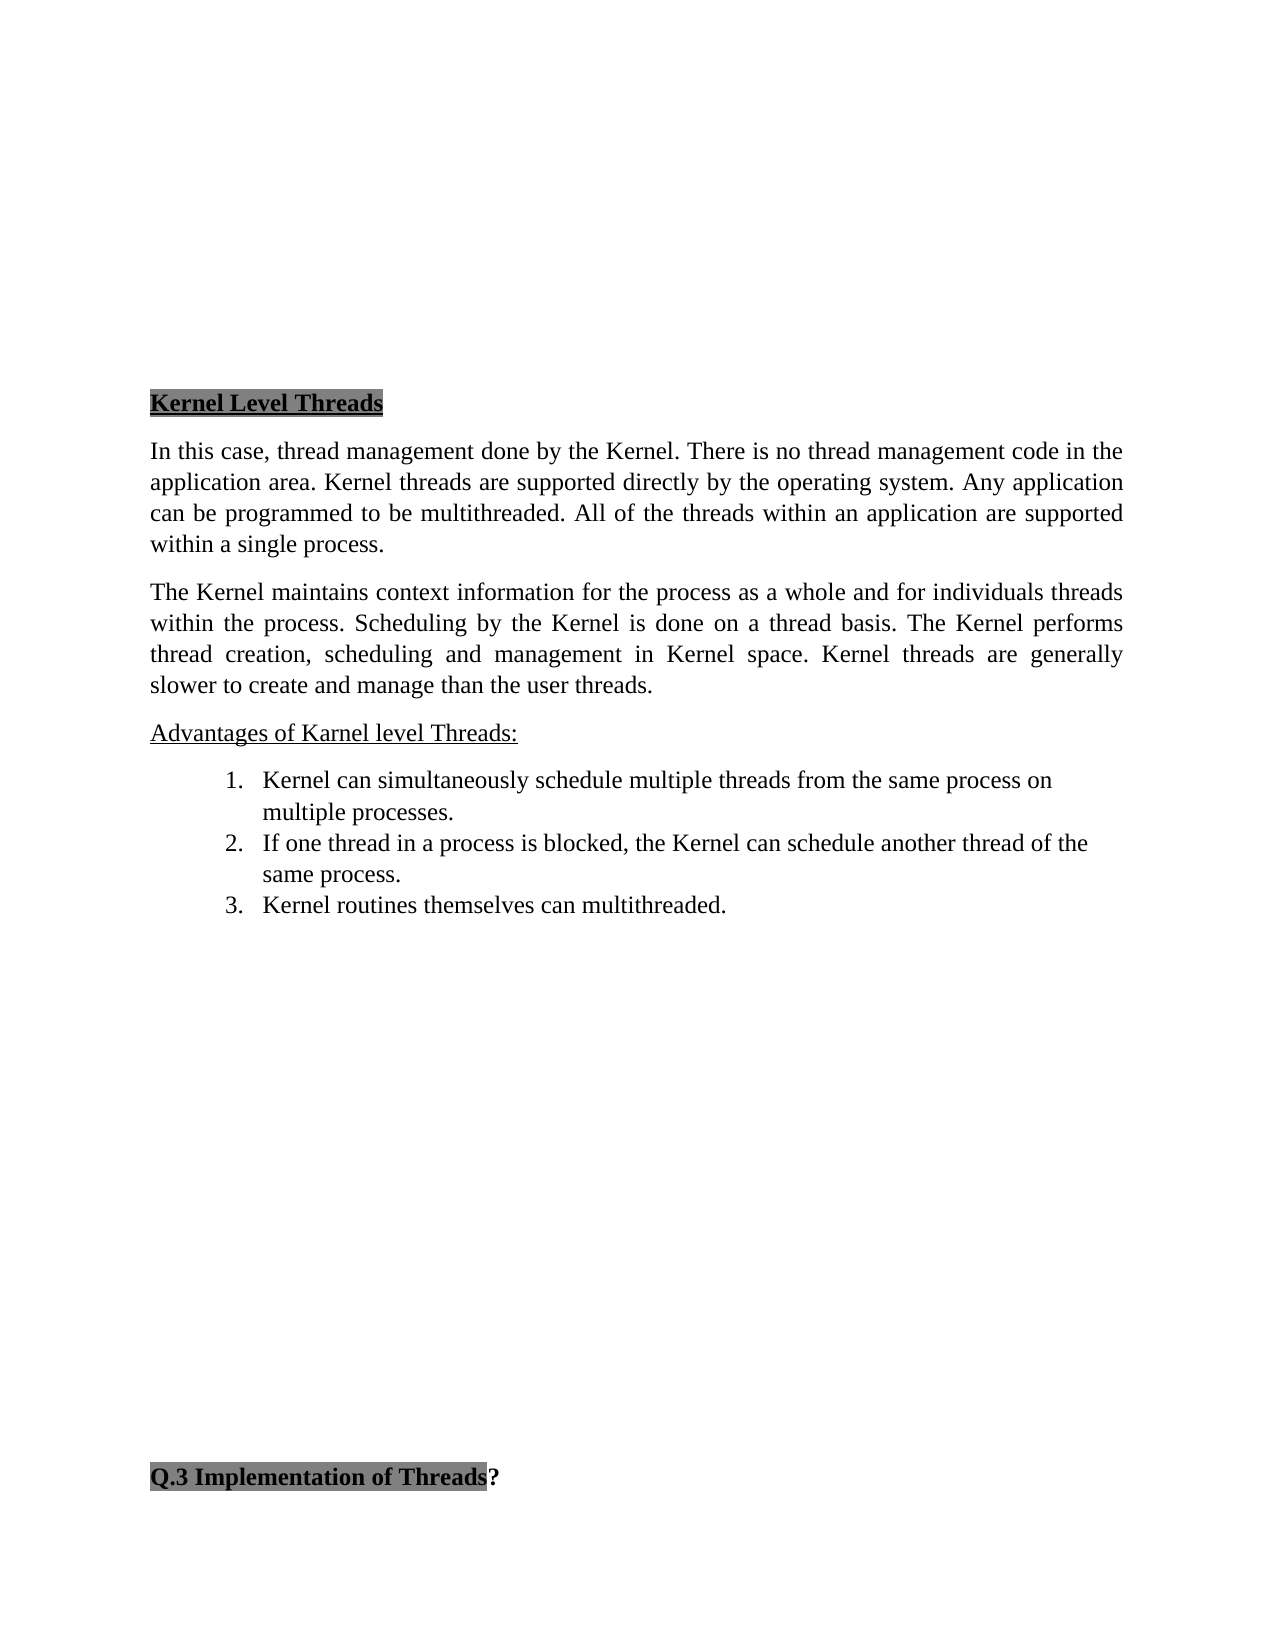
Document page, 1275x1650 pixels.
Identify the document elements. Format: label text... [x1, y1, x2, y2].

list Kernel can simultaneously schedule multiple threads from the same process on multiple processes. [225, 766, 1125, 825]
text Kernel Level Threads [150, 388, 1125, 417]
text Advantages of Karnel level Threads: [150, 718, 1125, 747]
list Kernel routines themselves can multithreaded. [225, 890, 1125, 918]
text Q.3 Implementation of Threads? [487, 1462, 1125, 1491]
text The Kernel maintains context information for the process as a whole and for individuals threads within the process. Scheduling by the Kernel is done on a thread basis. The Kernel performs thread creation, scheduling and management in Kernel space. Kernel threads are generally slower to create and manage than the user threads. [150, 577, 1125, 699]
text In this case, thread management done by the Kernel. There is no thread management code in the application area. Kernel threads are supported directly by the operating system. Any application can be programmed to be multithreaded. All of the threads within an application are supported within a single process. [150, 436, 1125, 558]
list If one thread in a process is blocked, the Kernel can schedule another thread of the same process. [225, 828, 1125, 887]
